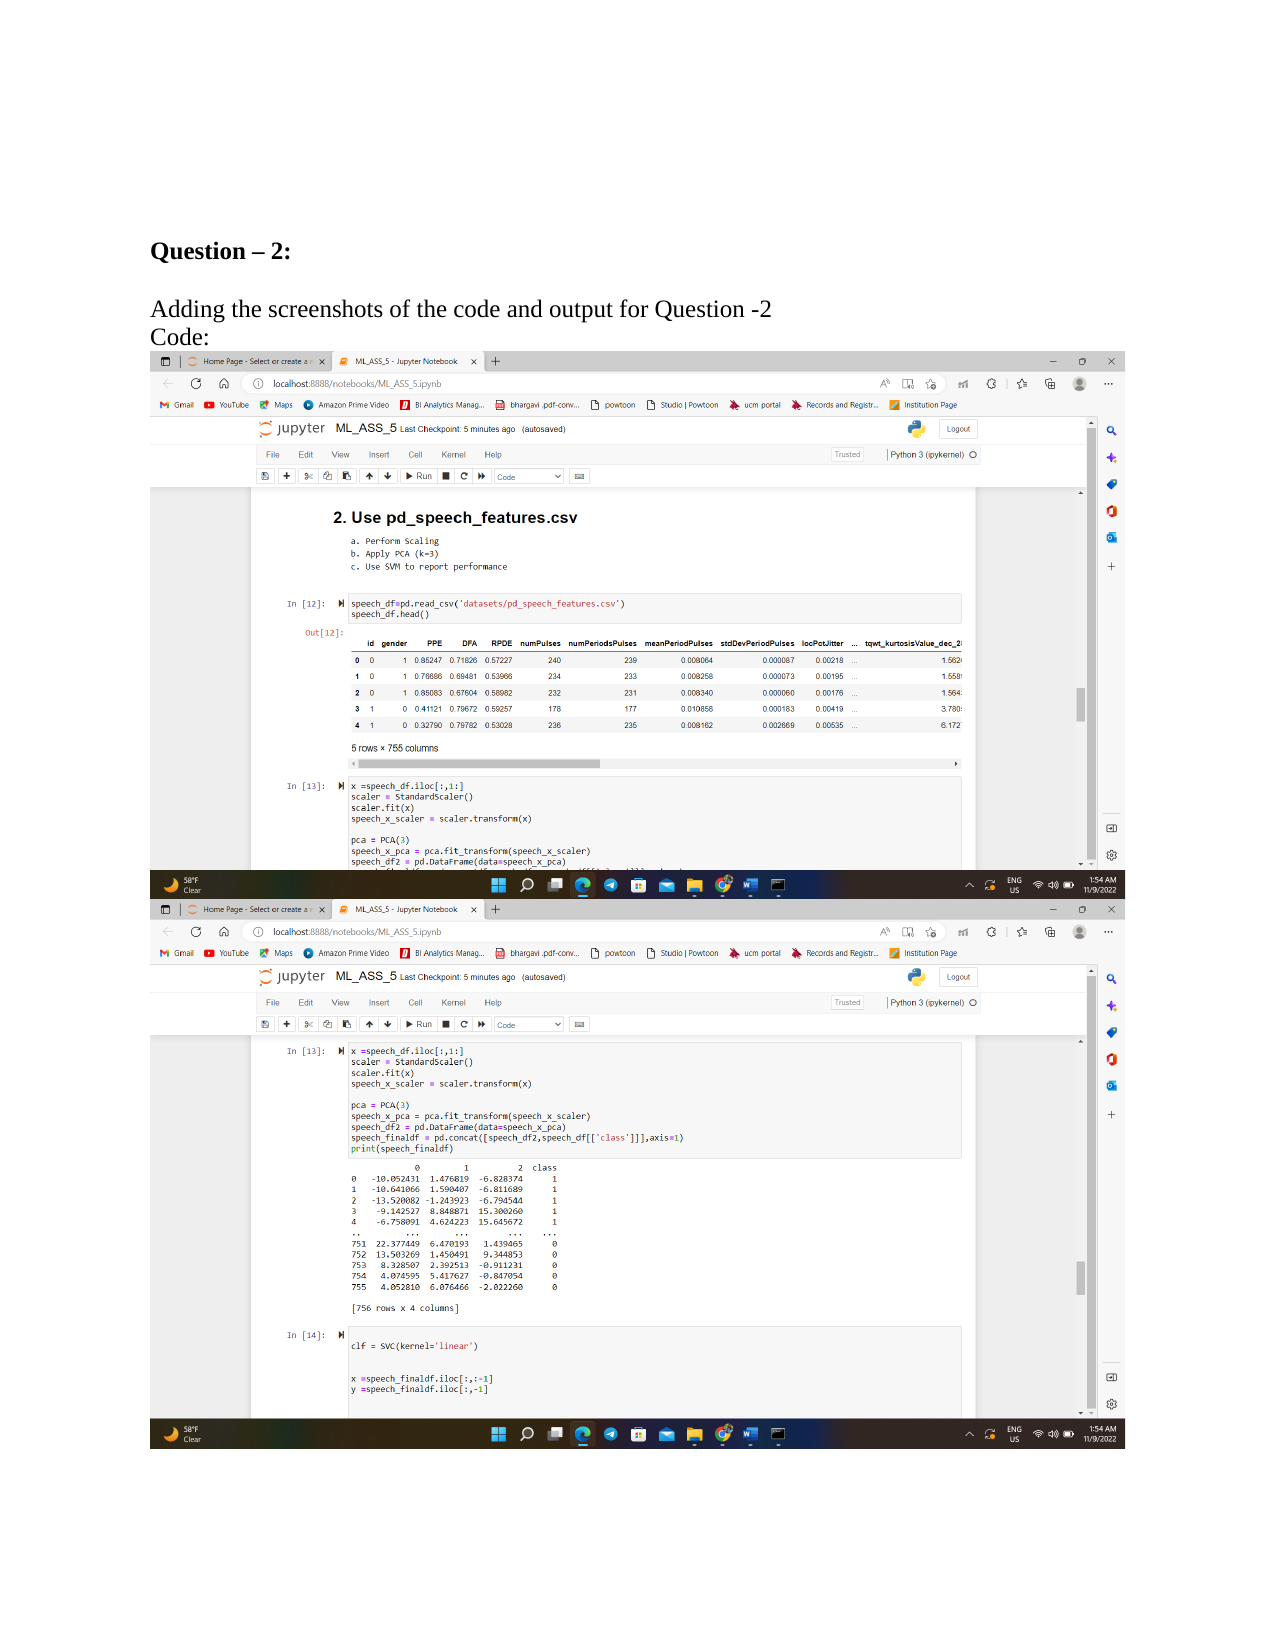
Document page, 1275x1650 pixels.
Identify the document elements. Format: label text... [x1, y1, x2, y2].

text Question – 2: [150, 236, 1125, 265]
text Code: [150, 322, 1125, 351]
text Adding the screenshots of the code and output for Question -2 [150, 294, 1125, 322]
picture [150, 351, 1125, 1449]
